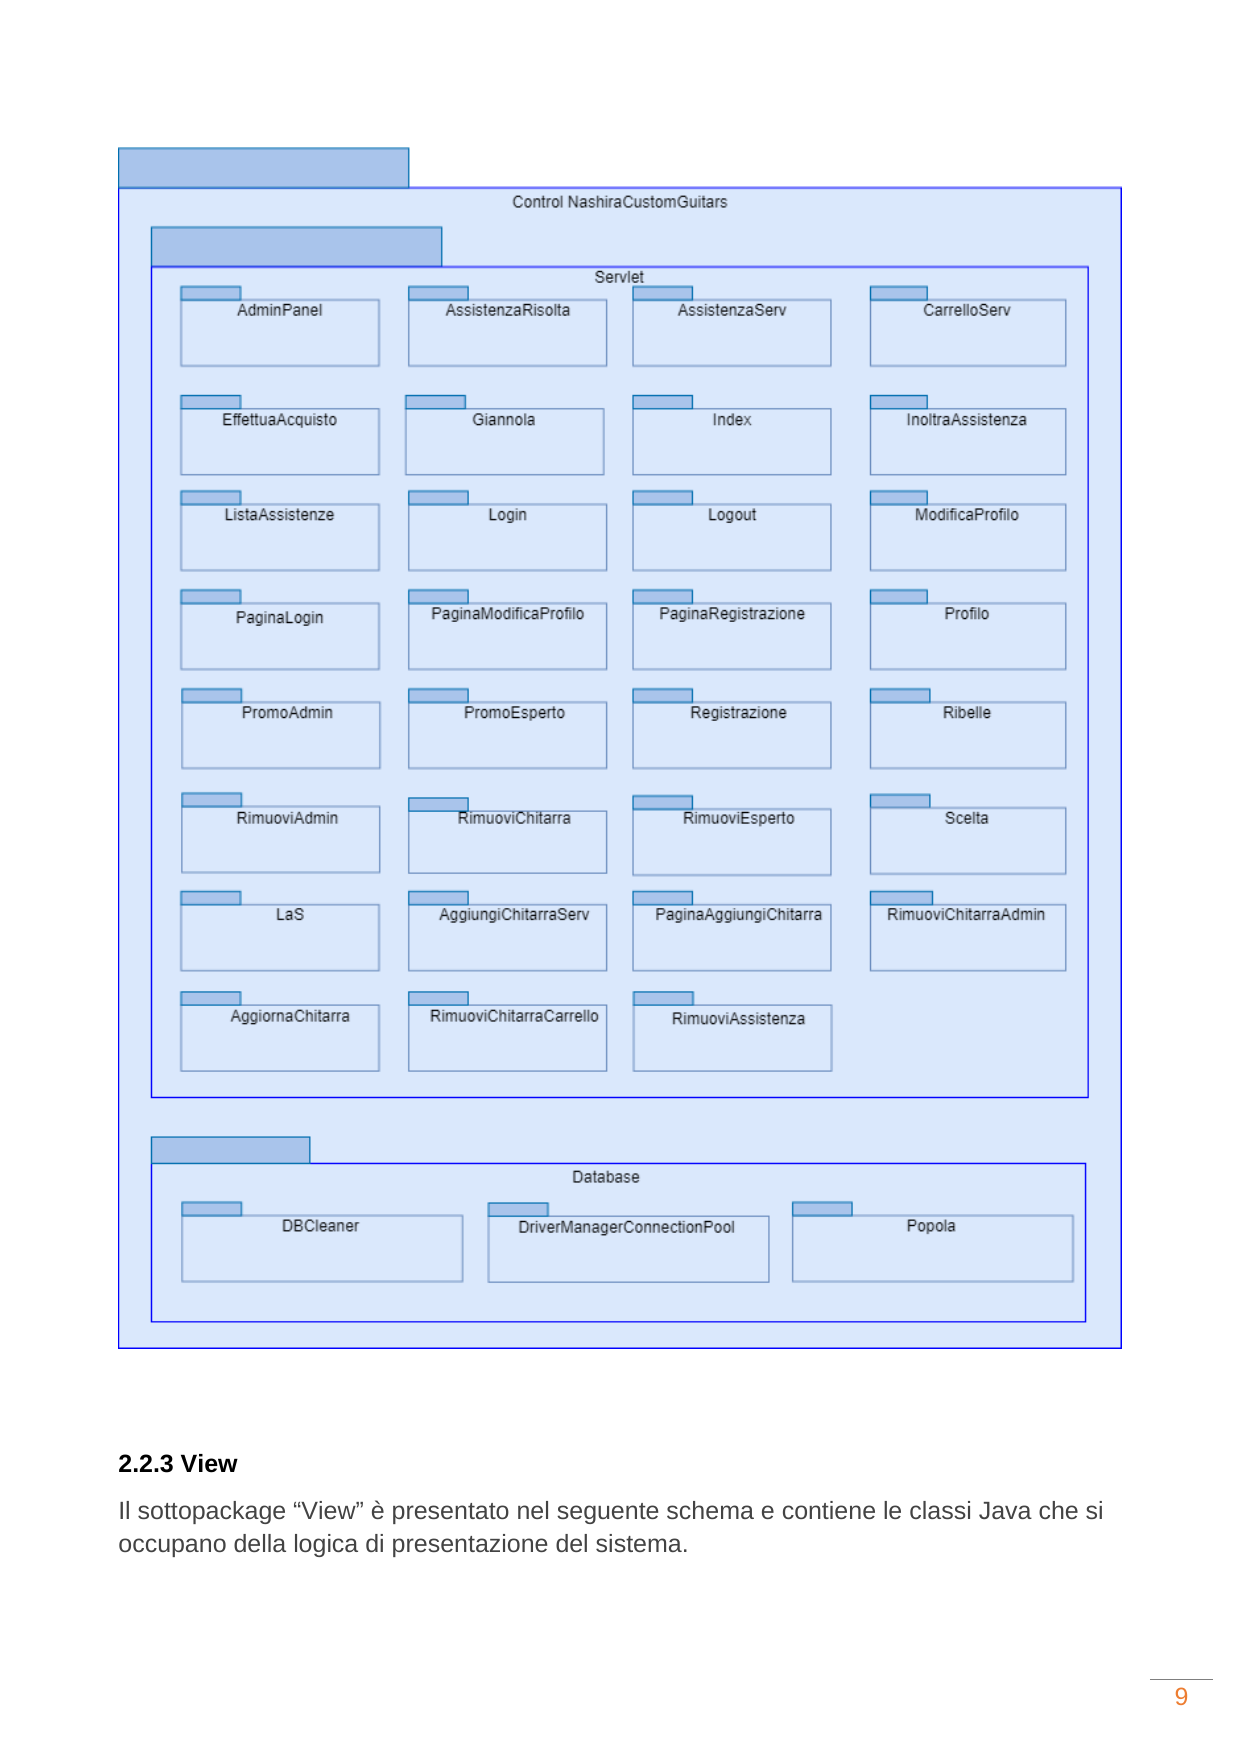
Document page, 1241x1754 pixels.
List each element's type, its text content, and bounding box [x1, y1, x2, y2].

text Il sottopackage “View” è presentato nel seguente schema e contiene le classi Java che si occupano della logica di presentazione del sistema. [118, 1496, 1122, 1558]
picture [118, 147, 1122, 1349]
text 2.2.3 View [118, 1449, 1122, 1477]
